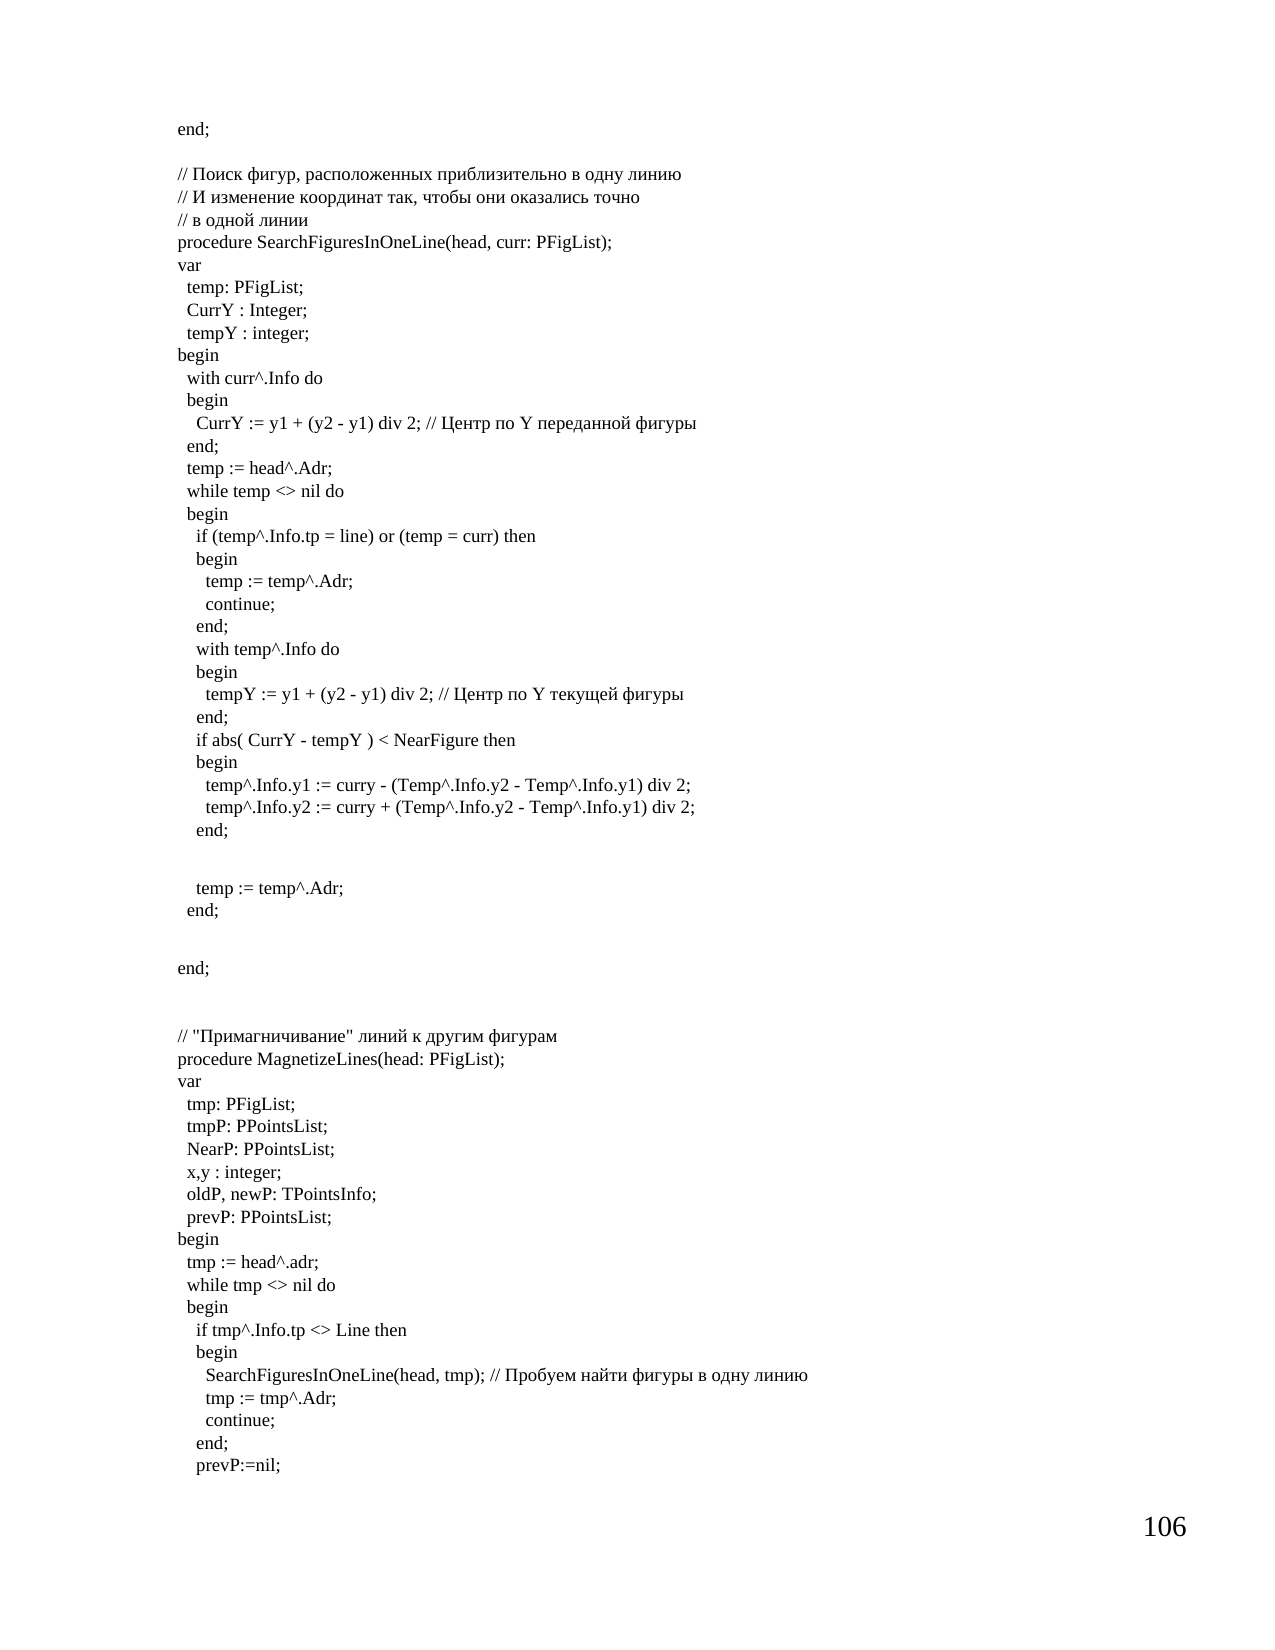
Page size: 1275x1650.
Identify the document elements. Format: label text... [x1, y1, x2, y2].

text with curr^.Info do [177, 367, 1186, 388]
text procedure MagnetizeLines(head: PFigList); [177, 1047, 1186, 1069]
text begin [177, 389, 1186, 411]
text SearchFiguresInOneLine(head, tmp); // Пробуем найти фигуры в одну линию [177, 1364, 1186, 1386]
text end; [177, 434, 1186, 456]
text end; [177, 899, 1186, 921]
text // в одной линии [177, 208, 1186, 230]
text continue; [177, 593, 1186, 614]
text begin [177, 1341, 1186, 1363]
text CurrY : Integer; [177, 299, 1186, 321]
text end; [177, 615, 1186, 637]
text temp: PFigList; [177, 276, 1186, 298]
text with temp^.Info do [177, 638, 1186, 659]
text begin [177, 1228, 1186, 1250]
text tmpP: PPointsList; [177, 1115, 1186, 1137]
text temp := temp^.Adr; [177, 877, 1186, 898]
text var [177, 254, 1186, 275]
text if tmp^.Info.tp <> Line then [177, 1319, 1186, 1340]
text procedure SearchFiguresInOneLine(head, curr: PFigList); [177, 231, 1186, 253]
text begin [177, 548, 1186, 569]
text end; [177, 1432, 1186, 1453]
text tmp := head^.adr; [177, 1251, 1186, 1272]
text while temp <> nil do [177, 480, 1186, 501]
text prevP:=nil; [177, 1454, 1186, 1476]
text temp^.Info.y1 := curry - (Temp^.Info.y2 - Temp^.Info.y1) div 2; [177, 774, 1186, 795]
text while tmp <> nil do [177, 1273, 1186, 1295]
text begin [177, 661, 1186, 682]
text CurrY := y1 + (y2 - y1) div 2; // Центр по Y переданной фигуры [177, 412, 1186, 433]
text end; [177, 118, 1186, 140]
text if (temp^.Info.tp = line) or (temp = curr) then [177, 525, 1186, 547]
text tmp := tmp^.Adr; [177, 1387, 1186, 1408]
text begin [177, 1296, 1186, 1318]
text begin [177, 344, 1186, 366]
text oldP, newP: TPointsInfo; [177, 1183, 1186, 1205]
text NearP: PPointsList; [177, 1138, 1186, 1159]
text // "Примагничивание" линий к другим фигурам [177, 1025, 1186, 1046]
text var [177, 1070, 1186, 1092]
text prevP: PPointsList; [177, 1206, 1186, 1227]
text temp := temp^.Adr; [177, 570, 1186, 592]
text temp^.Info.y2 := curry + (Temp^.Info.y2 - Temp^.Info.y1) div 2; [177, 796, 1186, 818]
text tmp: PFigList; [177, 1093, 1186, 1114]
text begin [177, 751, 1186, 773]
text continue; [177, 1409, 1186, 1431]
text begin [177, 502, 1186, 524]
text tempY : integer; [177, 322, 1186, 343]
text if abs( CurrY - tempY ) < NearFigure then [177, 728, 1186, 750]
text end; [177, 819, 1186, 840]
text end; [177, 957, 1186, 979]
text temp := head^.Adr; [177, 457, 1186, 479]
text tempY := y1 + (y2 - y1) div 2; // Центр по Y текущей фигуры [177, 683, 1186, 705]
text end; [177, 706, 1186, 727]
text // И изменение координат так, чтобы они оказались точно [177, 186, 1186, 207]
text // Поиск фигур, расположенных приблизительно в одну линию [177, 163, 1186, 185]
text x,y : integer; [177, 1161, 1186, 1182]
